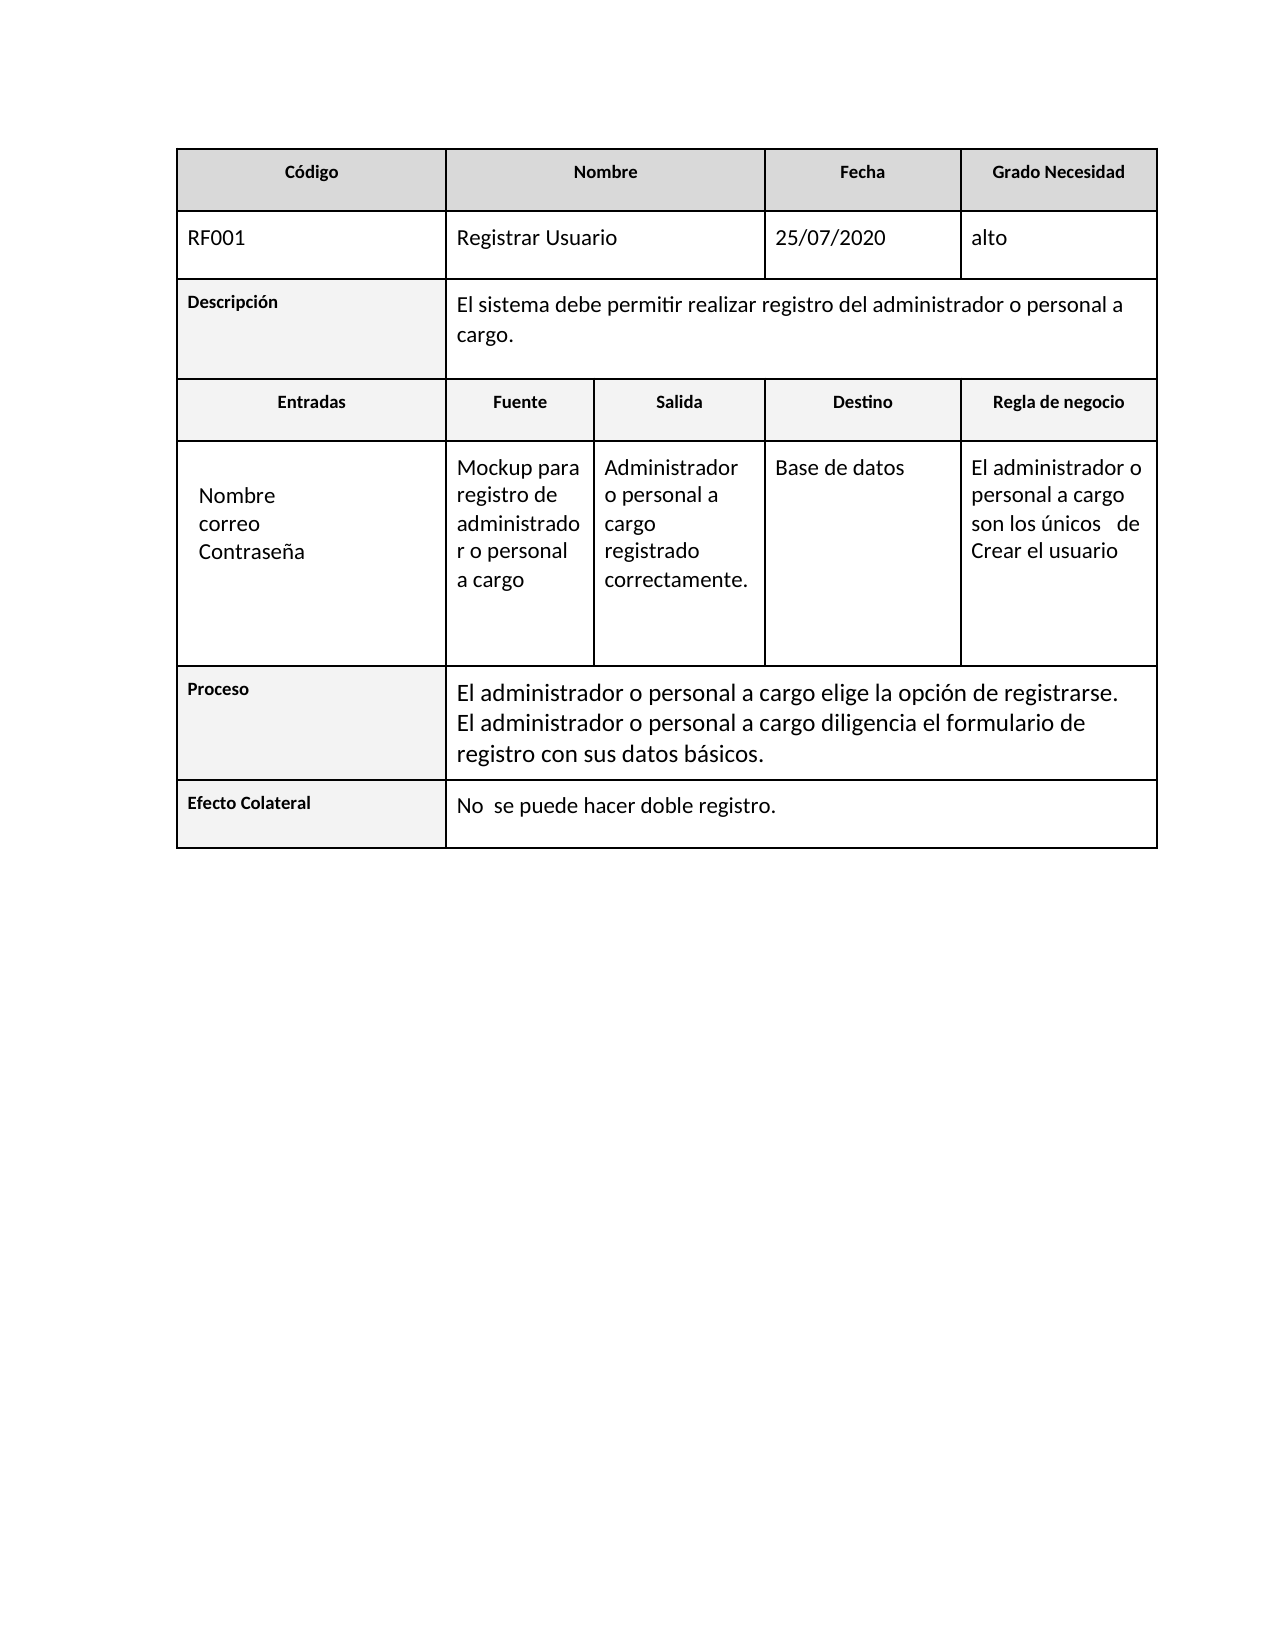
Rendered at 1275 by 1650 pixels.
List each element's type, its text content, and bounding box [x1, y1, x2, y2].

table_cell Descripción [178, 280, 445, 378]
table_cell RF001 [178, 212, 445, 278]
table_cell Salida [595, 380, 764, 440]
table_cell Administrador o personal a cargo registrado correctamente. [595, 442, 764, 664]
table_cell El administrador o personal a cargo elige la opción de registrarse. El administrador o personal a cargo diligencia el formulario de registro con sus datos básicos. [447, 667, 1156, 779]
table_cell No se puede hacer doble registro. [447, 781, 1156, 847]
table_header Grado Necesidad [962, 150, 1156, 210]
table_cell alto [962, 212, 1156, 278]
table_cell Mockup para registro de administrador o personal a cargo [447, 442, 593, 664]
table_header Fecha [766, 150, 960, 210]
table_cell Proceso [178, 667, 445, 779]
table_cell Base de datos [766, 442, 960, 664]
table_cell Fuente [447, 380, 593, 440]
table_cell 25/07/2020 [766, 212, 960, 278]
table_cell El sistema debe permitir realizar registro del administrador o personal a cargo. [447, 280, 1156, 378]
table_cell Destino [766, 380, 960, 440]
table_cell [178, 442, 445, 664]
table_header Código [178, 150, 445, 210]
table_cell El administrador o personal a cargo son los únicos de Crear el usuario [962, 442, 1156, 664]
table_cell Entradas [178, 380, 445, 440]
table_cell Registrar Usuario [447, 212, 764, 278]
table_cell Efecto Colateral [178, 781, 445, 847]
table_header Nombre [447, 150, 764, 210]
table_cell Regla de negocio [962, 380, 1156, 440]
